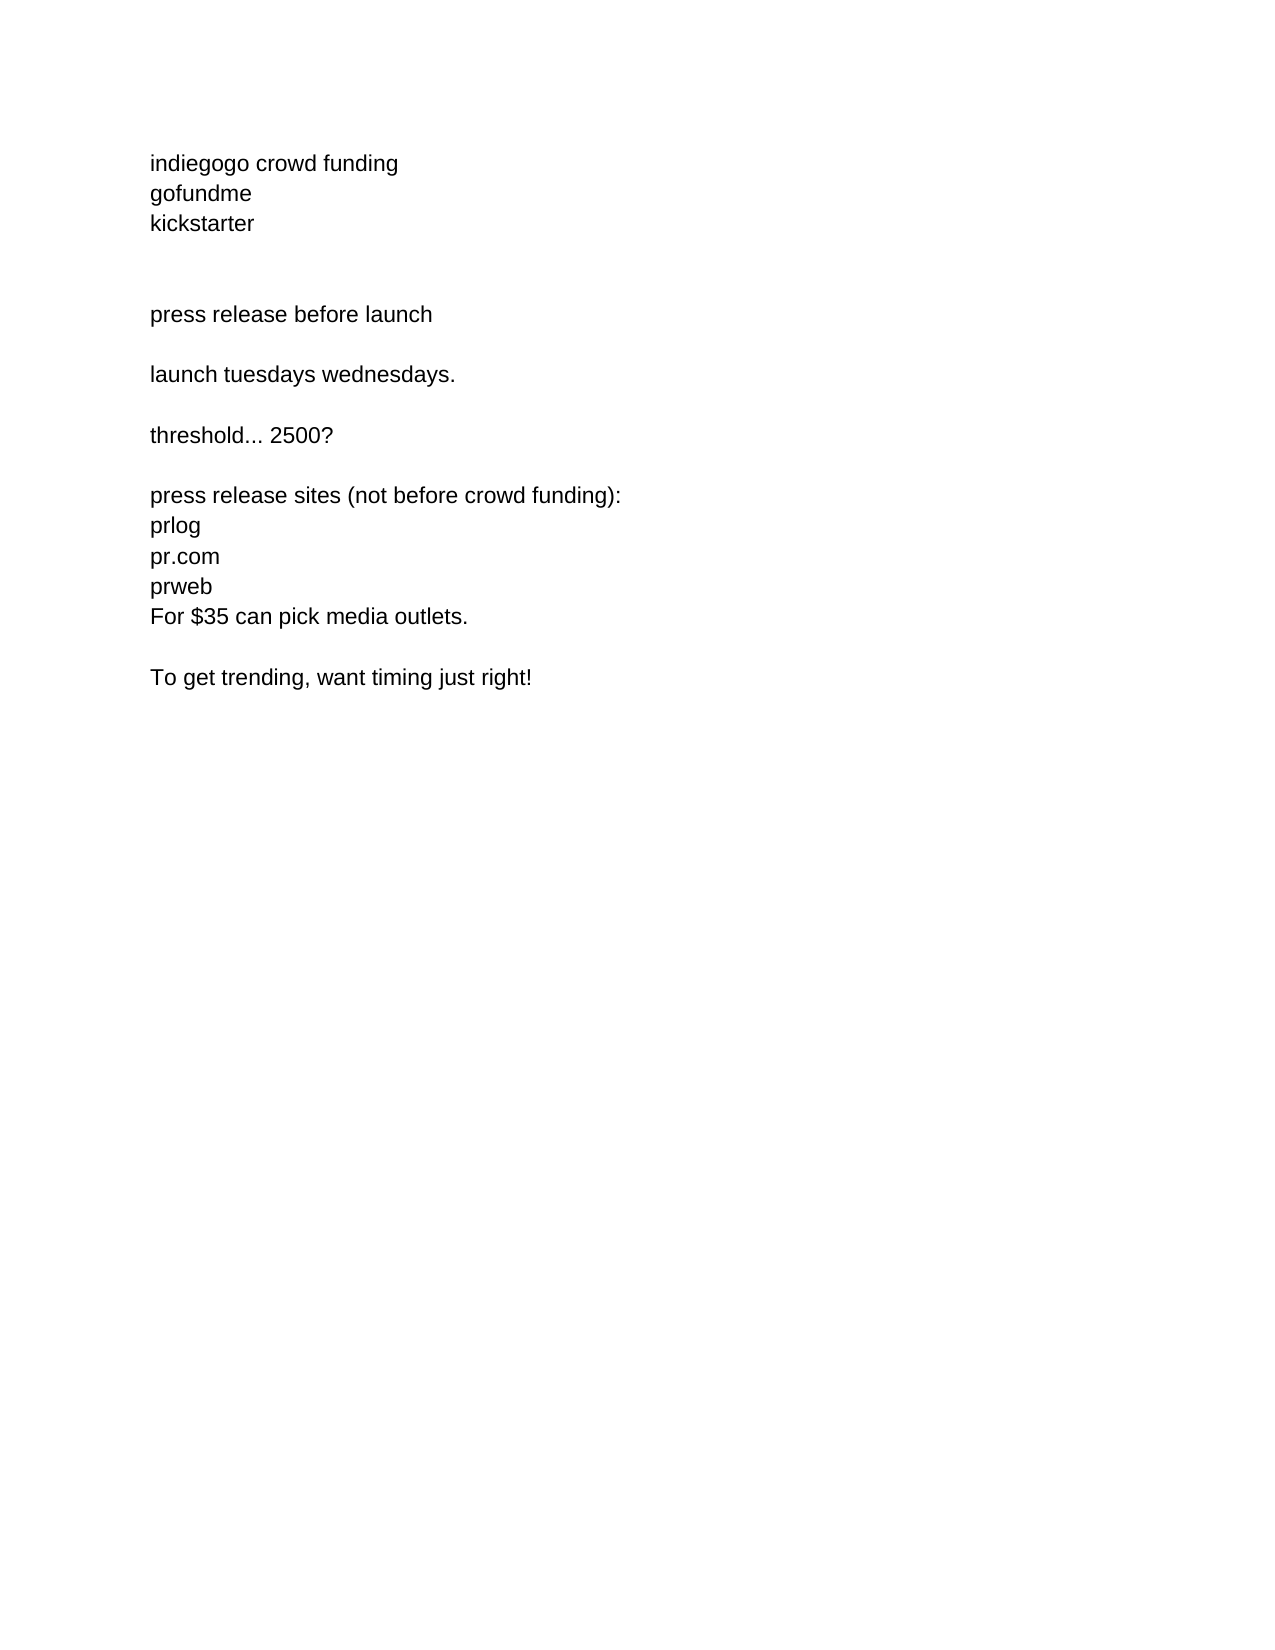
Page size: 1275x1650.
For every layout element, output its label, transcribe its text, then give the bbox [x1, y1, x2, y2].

text gofundme [150, 180, 1125, 207]
text For $35 can pick media outlets. [150, 603, 1125, 629]
text pr.com [150, 543, 1125, 569]
text indiegogo crowd funding [150, 150, 1125, 176]
text prweb [150, 573, 1125, 599]
text threshold... 2500? [150, 422, 1125, 448]
text prlog [150, 512, 1125, 539]
text press release sites (not before crowd funding): [150, 482, 1125, 509]
text To get trending, want timing just right! [150, 663, 1125, 690]
text kickstarter [150, 210, 1125, 237]
text launch tuesdays wednesdays. [150, 361, 1125, 388]
text press release before launch [150, 301, 1125, 327]
